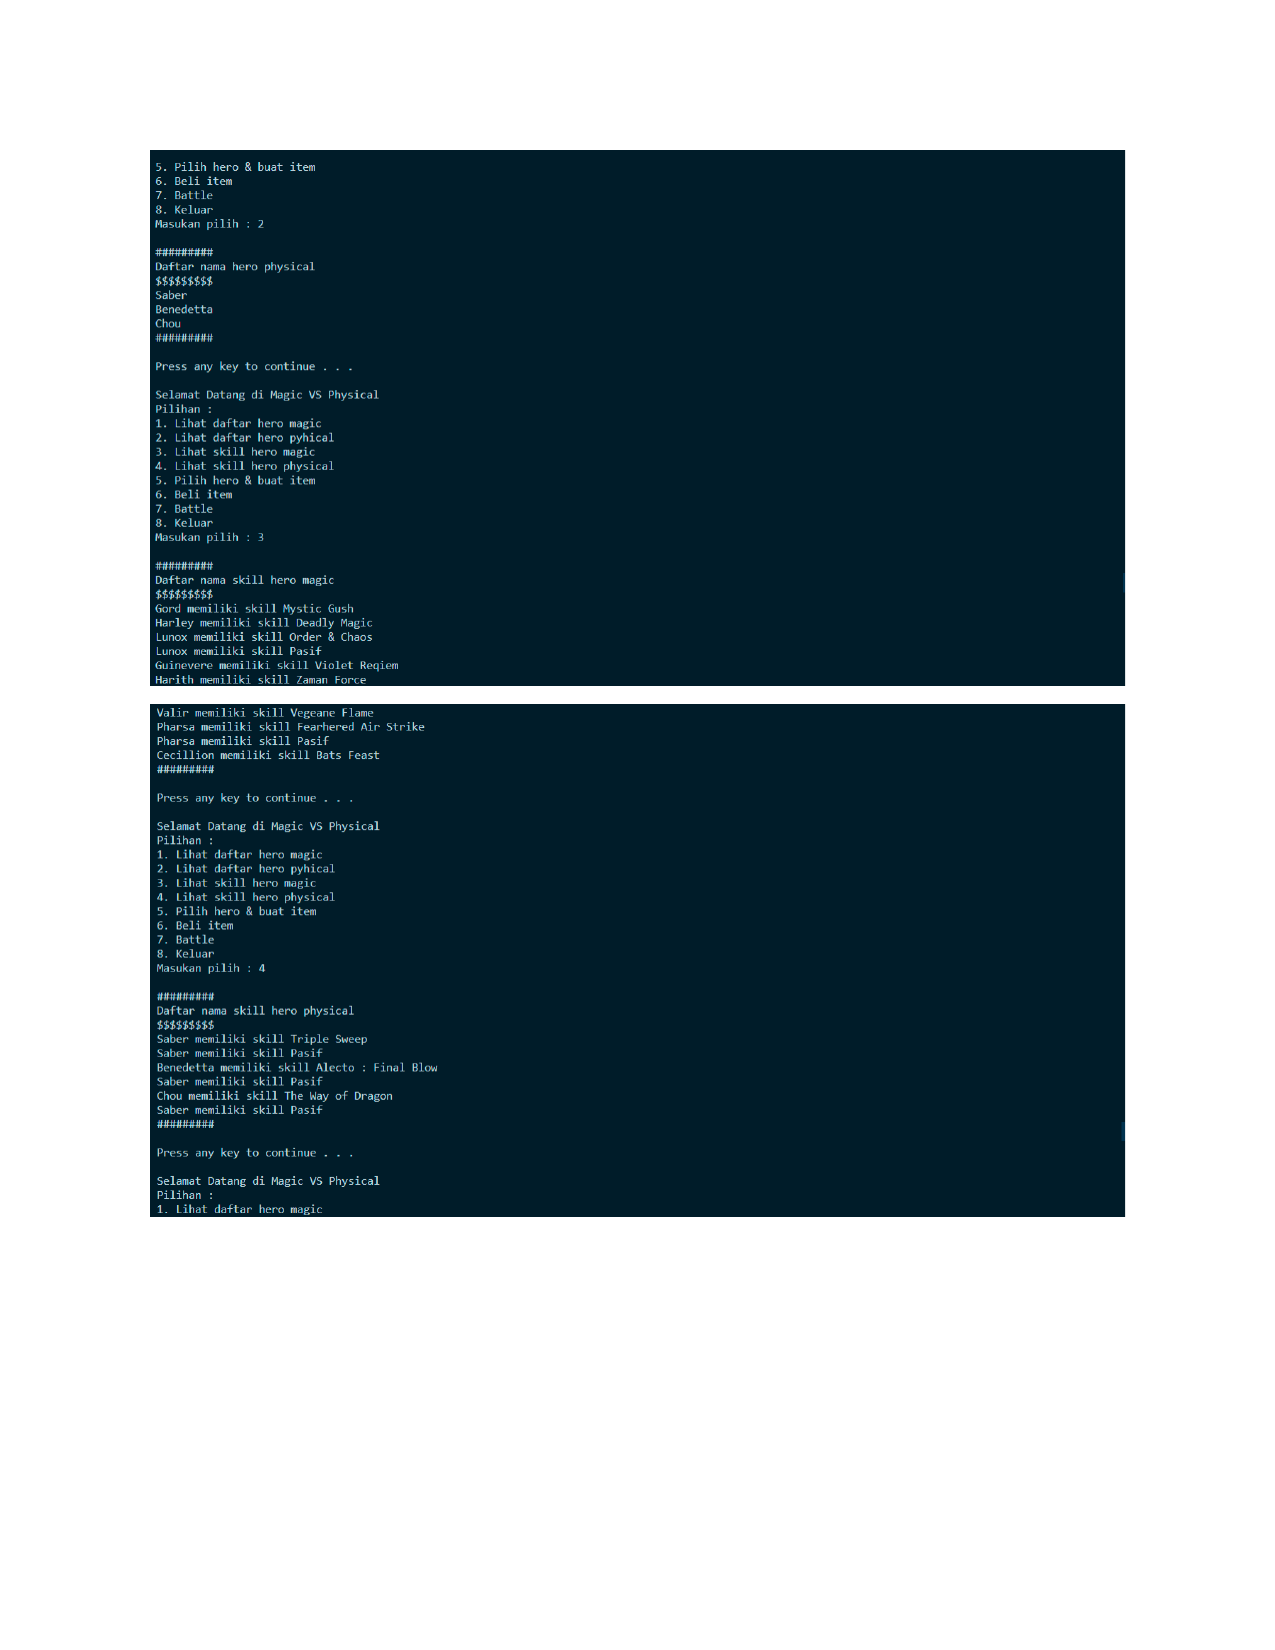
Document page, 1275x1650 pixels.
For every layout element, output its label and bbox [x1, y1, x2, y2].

picture [150, 150, 1125, 686]
picture [150, 704, 1125, 1217]
